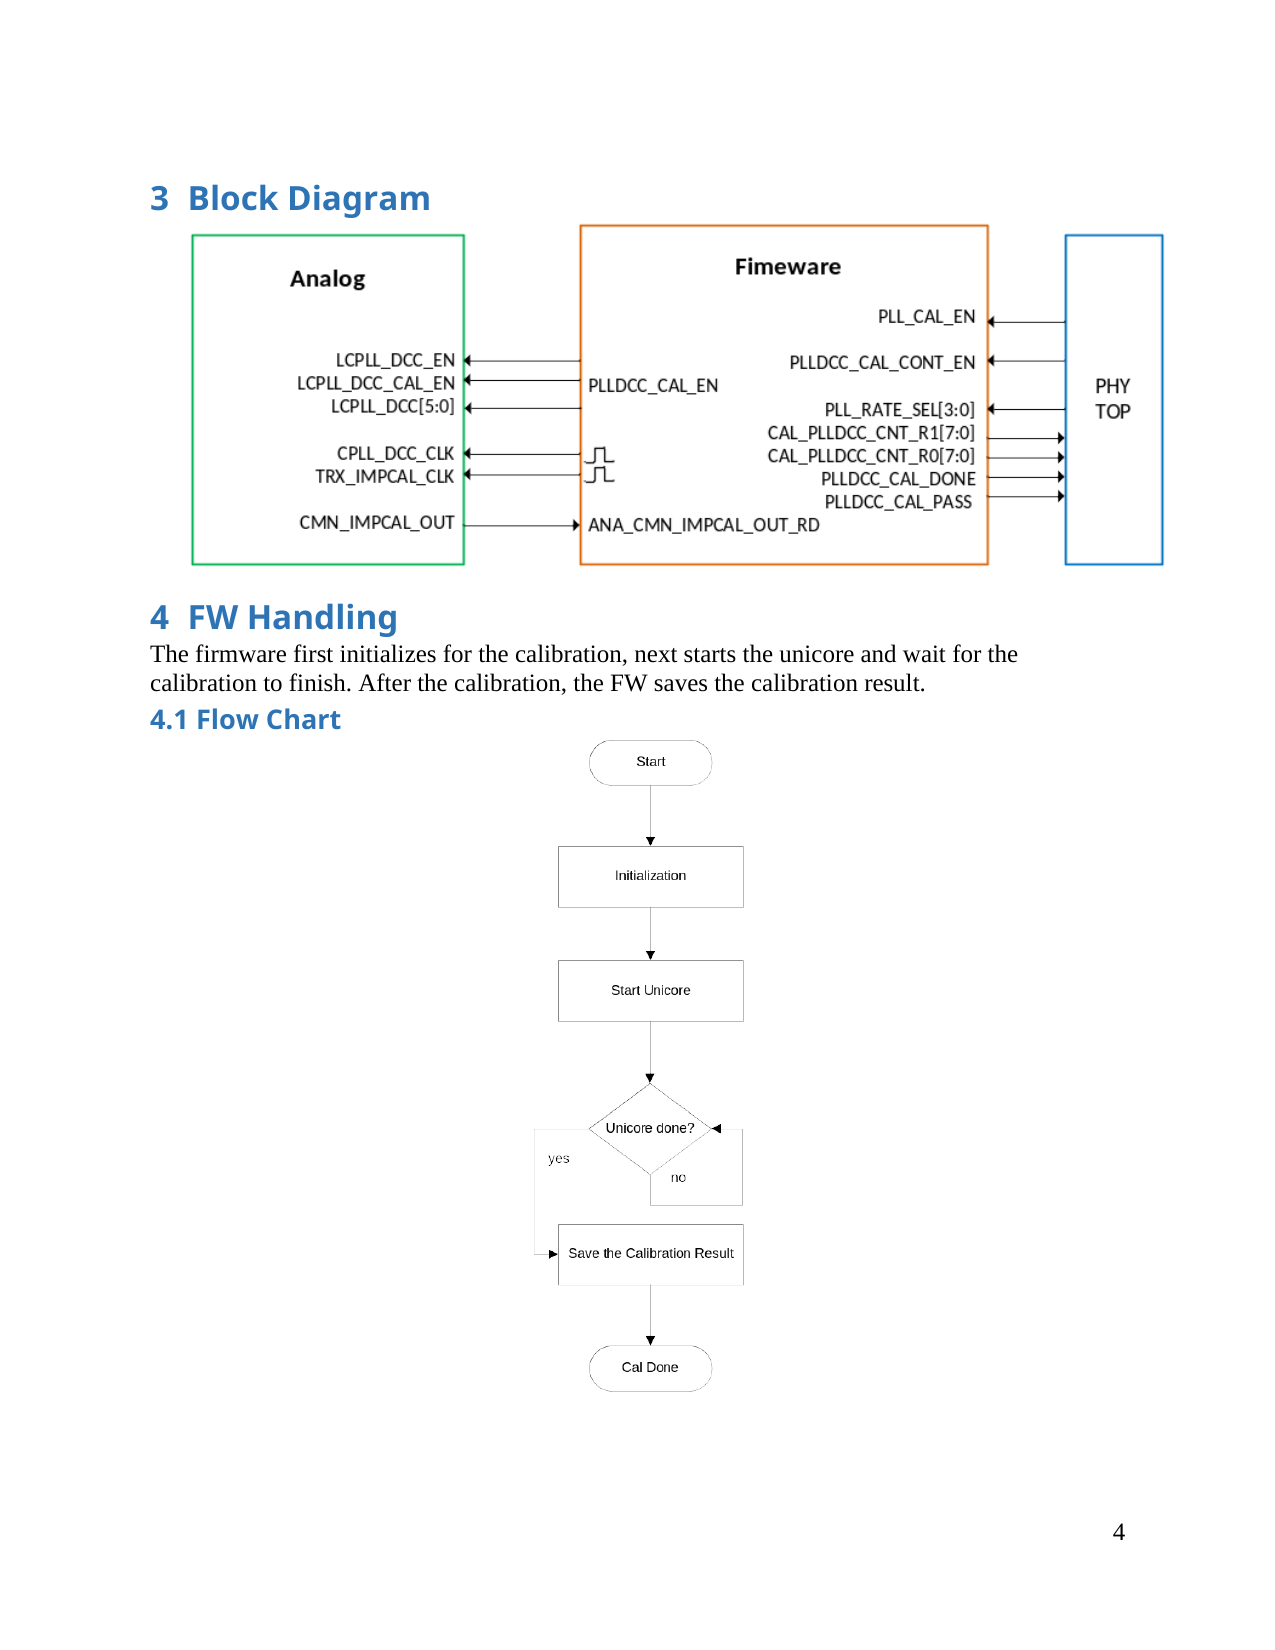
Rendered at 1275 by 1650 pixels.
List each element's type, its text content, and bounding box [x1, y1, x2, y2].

subtitle FW Handling [150, 594, 1125, 639]
text The firmware first initializes for the calibration, next starts the unicore and wait for the calibration to finish. After the calibration, the FW saves the calibration result. [150, 639, 1125, 697]
subtitle Block Diagram [150, 175, 1125, 220]
subtitle 4.1 Flow Chart [150, 701, 1125, 738]
